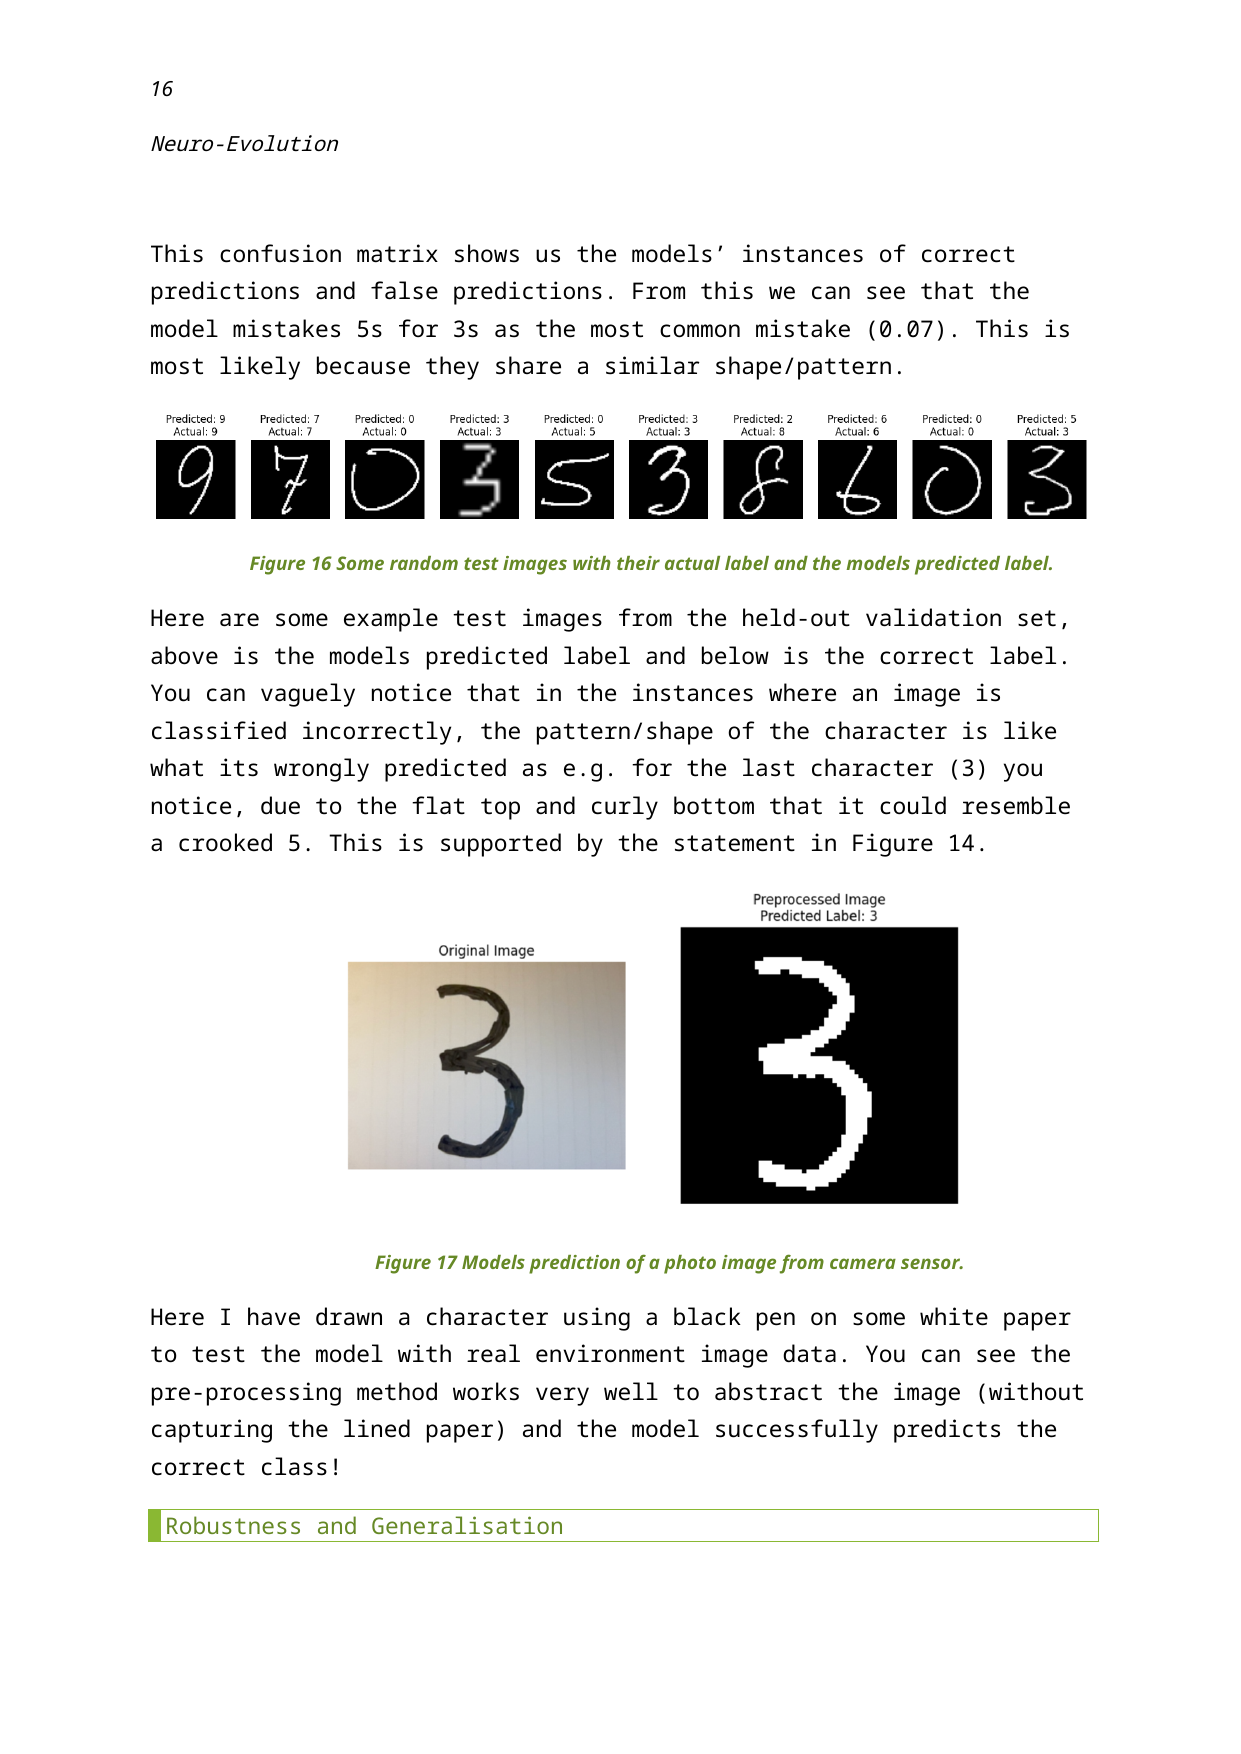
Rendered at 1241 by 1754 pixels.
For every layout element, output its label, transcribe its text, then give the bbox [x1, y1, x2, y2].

text Here I have drawn a character using a black pen on some white paper to test the model with real environment image data. You can see the pre-processing method works very well to abstract the image (without capturing the lined paper) and the model successfully predicts the correct class! [150, 1301, 1090, 1482]
subtitle Robustness and Generalisation [161, 1510, 1098, 1541]
text Figure 17 Models prediction of a photo image from camera sensor. [300, 1249, 1090, 1274]
text Here are some example test images from the held-out validation set, above is the models predicted label and below is the correct label. You can vaguely notice that in the instances where an image is classified incorrectly, the pattern/shape of the character is like what its wrongly predicted as e.g. for the last character (3) you notice, due to the flat top and curly bottom that it could resemble a crooked 5. This is supported by the statement in Figure 14. [150, 602, 1090, 858]
picture [150, 408, 1091, 525]
text Figure 16 Some random test images with their actual label and the models predicted label. [225, 551, 1090, 576]
picture [346, 885, 962, 1210]
text This confusion matrix shows us the models’ instances of correct predictions and false predictions. From this we can see that the model mistakes 5s for 3s as the most common mistake (0.07). This is most likely because they share a similar shape/pattern. [150, 238, 1090, 381]
